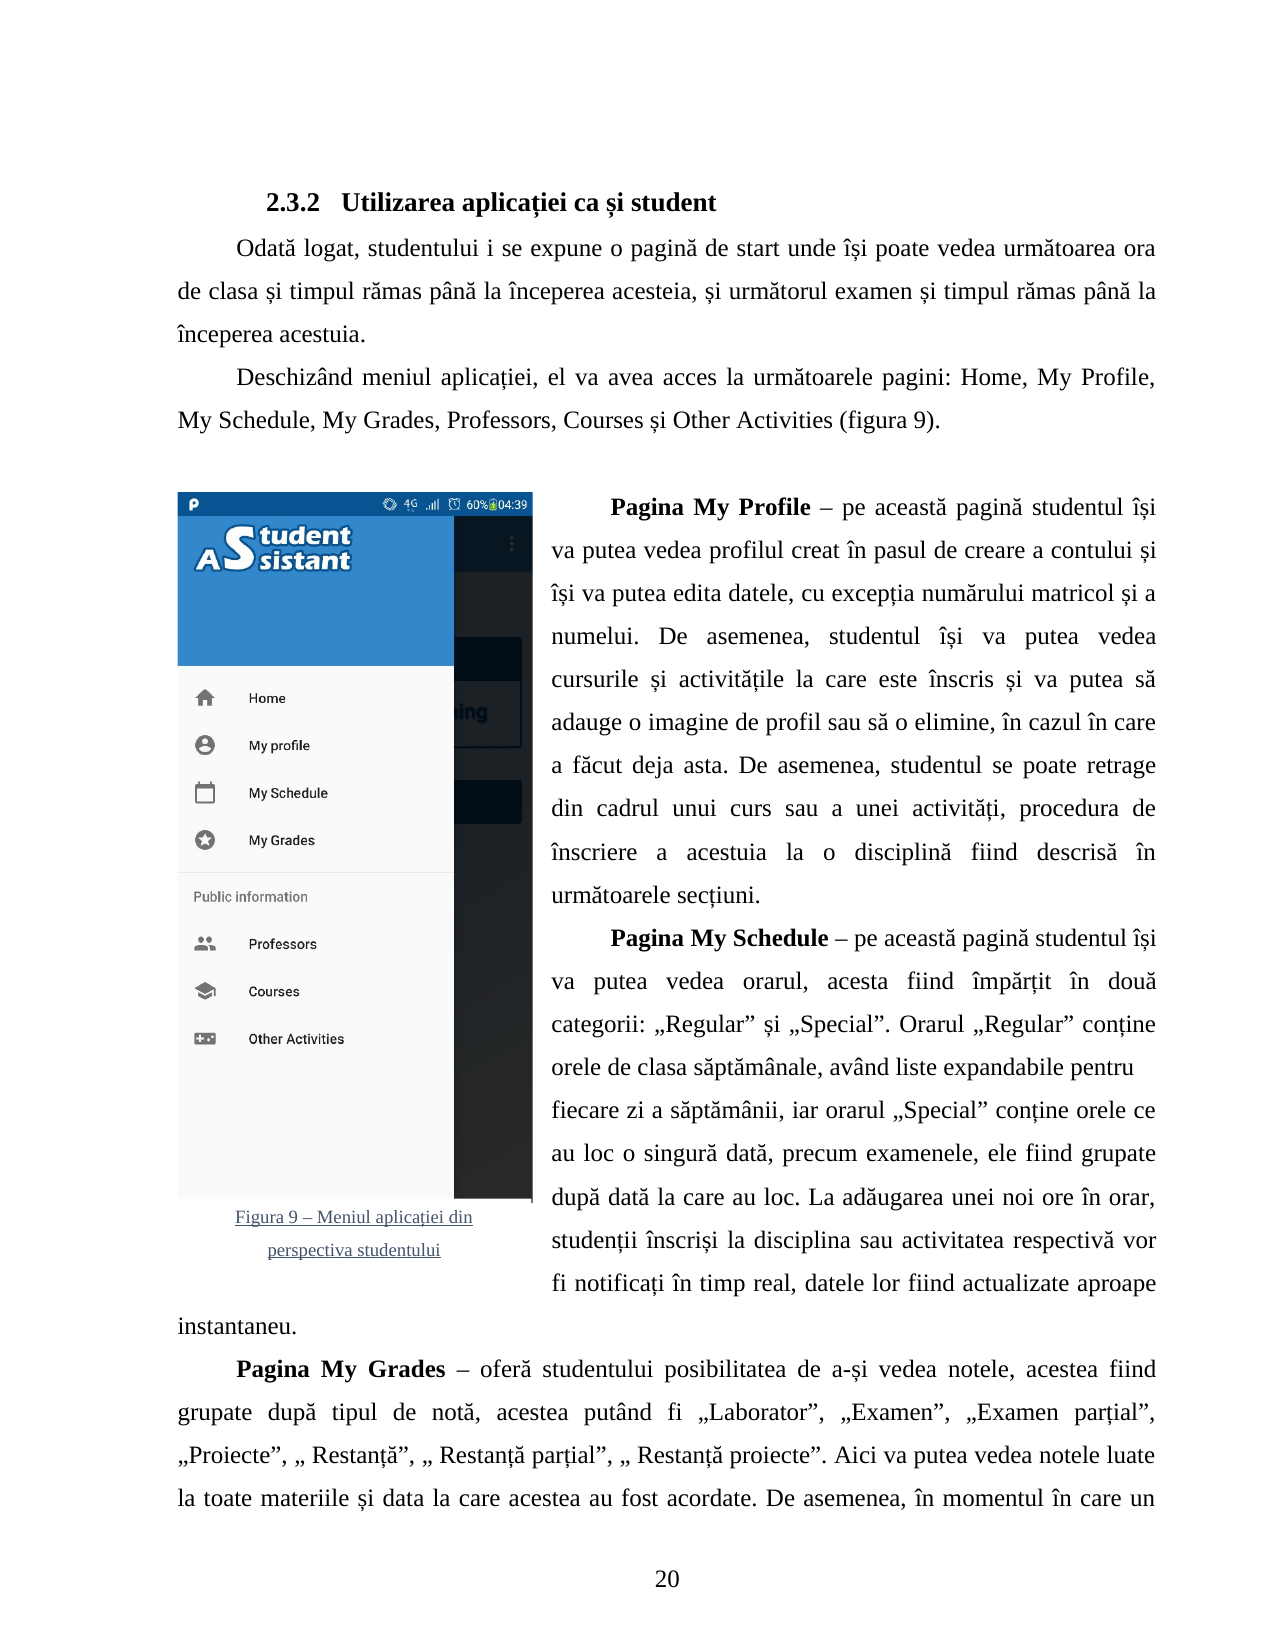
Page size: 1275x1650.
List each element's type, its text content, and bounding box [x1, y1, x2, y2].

subtitle Utilizarea aplicației ca și student [266, 186, 1157, 217]
text fiecare zi a săptămânii, iar orarul „Special” conține orele ce au loc o singură dată, precum examenele, ele fiind grupate după dată la care au loc. La adăugarea unei noi ore în orar, studenții înscriși la disciplina sau activitatea respectivă vor fi notificați în timp real, datele lor fiind actualizate aproape instantaneu. [177, 1095, 1157, 1340]
text Deschizând meniul aplicației, el va avea acces la următoarele pagini: Home, My Profile, My Schedule, My Grades, Professors, Courses și Other Activities (figura 9). [177, 362, 1157, 434]
text Odată logat, studentului i se expune o pagină de start unde își poate vedea următoarea ora de clasa și timpul rămas până la începerea acesteia, și următorul examen și timpul rămas până la începerea acestuia. [177, 233, 1157, 348]
text Pagina My Schedule – pe această pagină studentul își va putea vedea orarul, acesta fiind împărțit în două categorii: „Regular” și „Special”. Orarul „Regular” conține orele de clasa săptămânale, având liste expandabile pentru [533, 923, 1157, 1081]
picture [177, 492, 533, 1203]
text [177, 1354, 1157, 1512]
text Pagina My Profile – pe această pagină studentul își va putea vedea profilul creat în pasul de creare a contului și își va putea edita datele, cu excepția numărului matricol și a numelui. De asemenea, studentul își va putea vedea cursurile și activitățile la care este înscris și va putea să adauge o imagine de profil sau să o elimine, în cazul în care a făcut deja asta. De asemenea, studentul se poate retrage din cadrul unui curs sau a unei activități, procedura de înscriere a acestuia la o disciplină fiind descrisă în următoarele secțiuni. [533, 492, 1157, 908]
